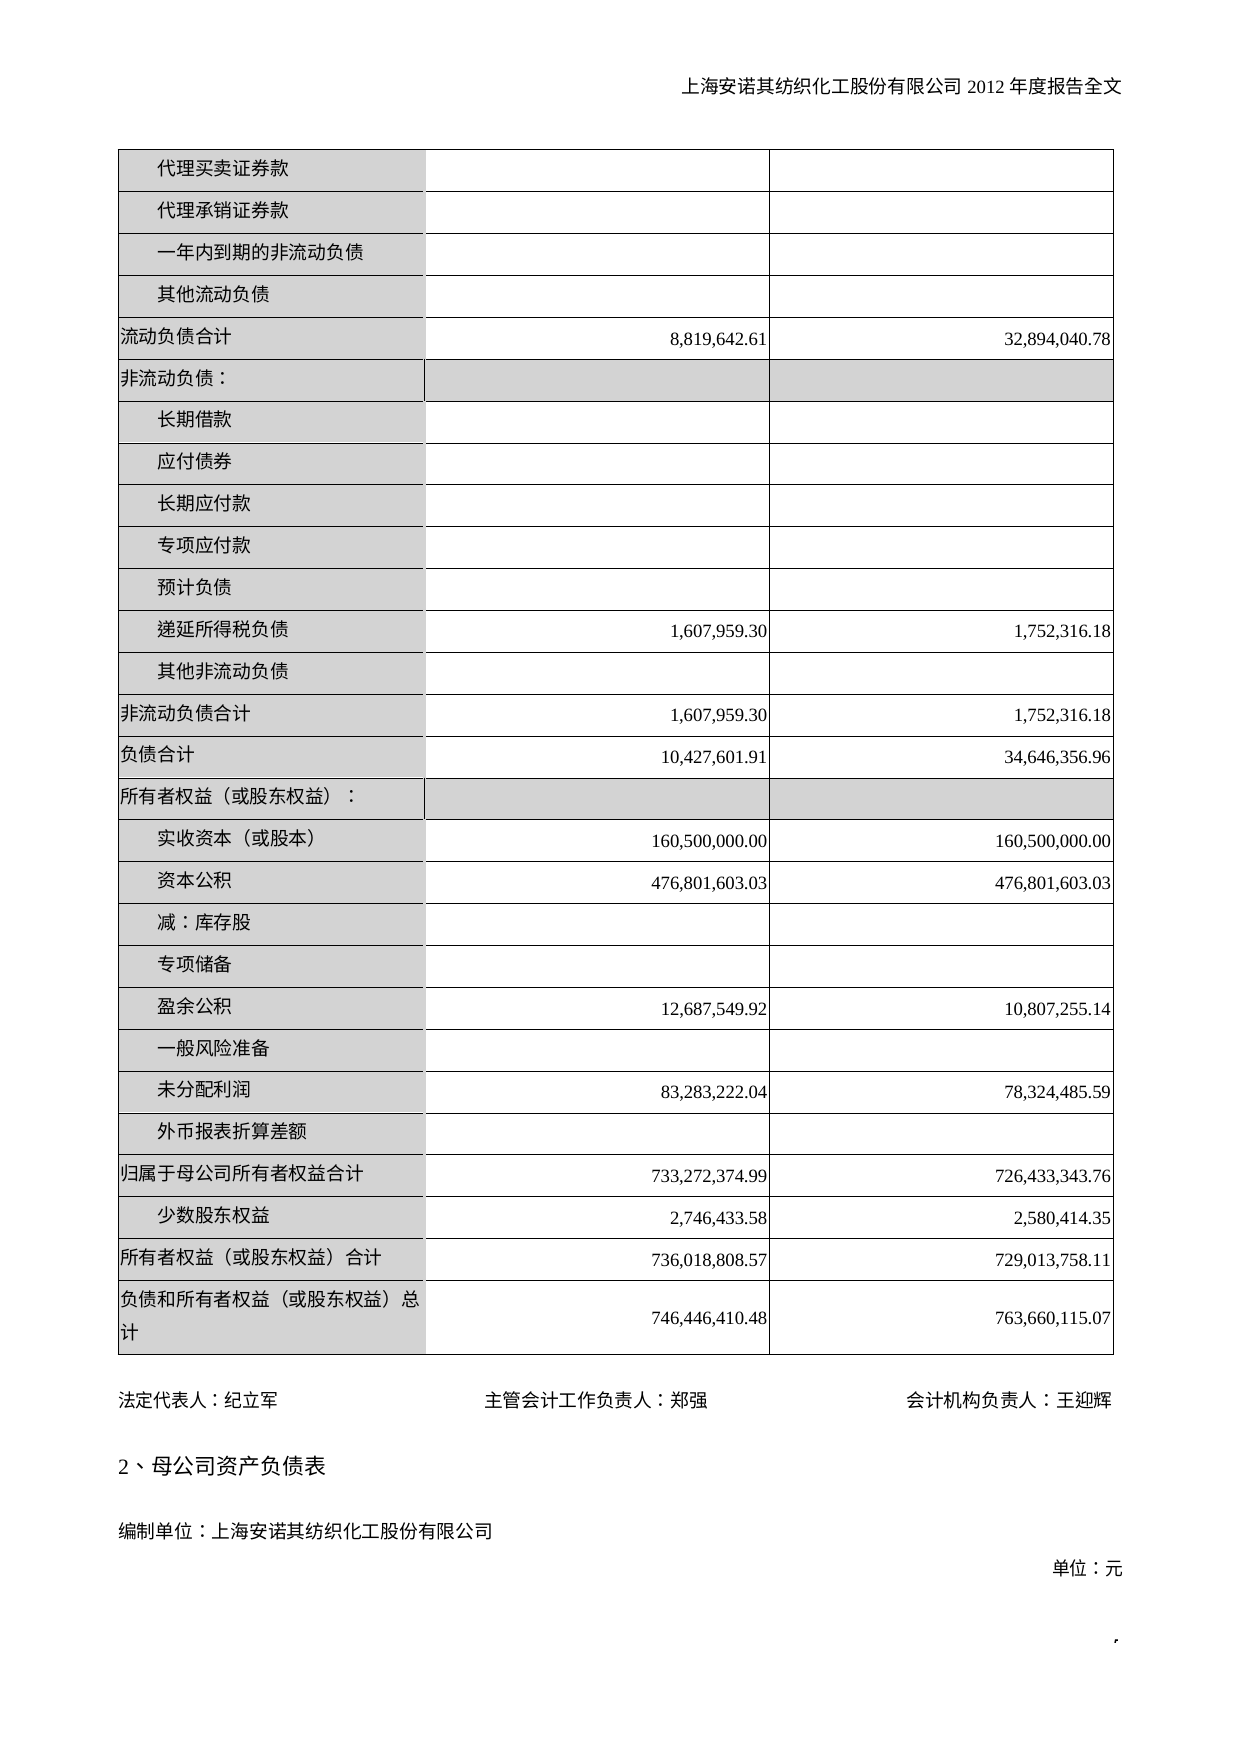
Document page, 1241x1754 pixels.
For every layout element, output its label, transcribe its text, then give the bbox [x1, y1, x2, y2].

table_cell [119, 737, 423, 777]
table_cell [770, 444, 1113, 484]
text 2、母公司资产负债表 [118, 1451, 1138, 1481]
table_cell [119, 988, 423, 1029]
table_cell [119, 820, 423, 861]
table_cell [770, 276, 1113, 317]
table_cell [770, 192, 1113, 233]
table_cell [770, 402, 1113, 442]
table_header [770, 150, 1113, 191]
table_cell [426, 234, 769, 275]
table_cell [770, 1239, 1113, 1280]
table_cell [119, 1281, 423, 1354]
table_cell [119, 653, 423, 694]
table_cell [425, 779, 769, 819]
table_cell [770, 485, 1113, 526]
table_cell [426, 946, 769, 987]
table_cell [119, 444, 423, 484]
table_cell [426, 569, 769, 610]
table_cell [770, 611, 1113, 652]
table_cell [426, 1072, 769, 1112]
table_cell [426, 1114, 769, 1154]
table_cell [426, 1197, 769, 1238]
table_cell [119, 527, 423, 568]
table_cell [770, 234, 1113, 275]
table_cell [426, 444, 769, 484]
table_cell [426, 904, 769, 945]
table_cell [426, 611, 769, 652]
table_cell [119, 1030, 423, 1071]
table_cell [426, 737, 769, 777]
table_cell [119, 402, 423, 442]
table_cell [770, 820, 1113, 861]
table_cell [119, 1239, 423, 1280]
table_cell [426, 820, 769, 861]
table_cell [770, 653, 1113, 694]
text 法定代表人：纪立军 主管会计工作负责人：郑强 会计机构负责人：王迎辉 [118, 1387, 1138, 1413]
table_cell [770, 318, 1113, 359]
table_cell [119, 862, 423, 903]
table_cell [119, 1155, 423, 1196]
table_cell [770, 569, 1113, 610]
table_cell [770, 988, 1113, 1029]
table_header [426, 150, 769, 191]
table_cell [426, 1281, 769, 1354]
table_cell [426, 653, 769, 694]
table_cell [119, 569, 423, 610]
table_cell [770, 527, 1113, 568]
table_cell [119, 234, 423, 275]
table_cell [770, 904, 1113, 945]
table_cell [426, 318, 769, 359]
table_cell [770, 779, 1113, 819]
text 单位：元 [102, 1555, 1123, 1581]
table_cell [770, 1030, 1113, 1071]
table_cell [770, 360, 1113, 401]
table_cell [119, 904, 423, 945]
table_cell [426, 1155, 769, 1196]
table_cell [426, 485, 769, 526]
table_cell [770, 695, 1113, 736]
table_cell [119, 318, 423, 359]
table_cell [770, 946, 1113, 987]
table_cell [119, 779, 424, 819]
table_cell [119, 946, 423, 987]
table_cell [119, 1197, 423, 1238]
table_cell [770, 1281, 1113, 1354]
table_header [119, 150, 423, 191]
text 编制单位：上海安诺其纺织化工股份有限公司 [118, 1518, 1138, 1543]
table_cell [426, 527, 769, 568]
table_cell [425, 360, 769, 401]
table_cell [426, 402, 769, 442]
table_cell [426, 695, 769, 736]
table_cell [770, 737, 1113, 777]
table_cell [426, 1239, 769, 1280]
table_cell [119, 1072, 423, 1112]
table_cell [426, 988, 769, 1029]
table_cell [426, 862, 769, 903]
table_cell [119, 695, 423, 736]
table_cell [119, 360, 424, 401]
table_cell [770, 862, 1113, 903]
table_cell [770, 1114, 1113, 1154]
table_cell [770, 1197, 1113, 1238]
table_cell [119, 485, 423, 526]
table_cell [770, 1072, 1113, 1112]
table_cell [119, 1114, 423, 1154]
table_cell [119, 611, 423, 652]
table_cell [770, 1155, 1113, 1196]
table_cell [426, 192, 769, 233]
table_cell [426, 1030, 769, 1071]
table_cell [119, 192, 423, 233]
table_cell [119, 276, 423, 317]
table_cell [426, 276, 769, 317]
